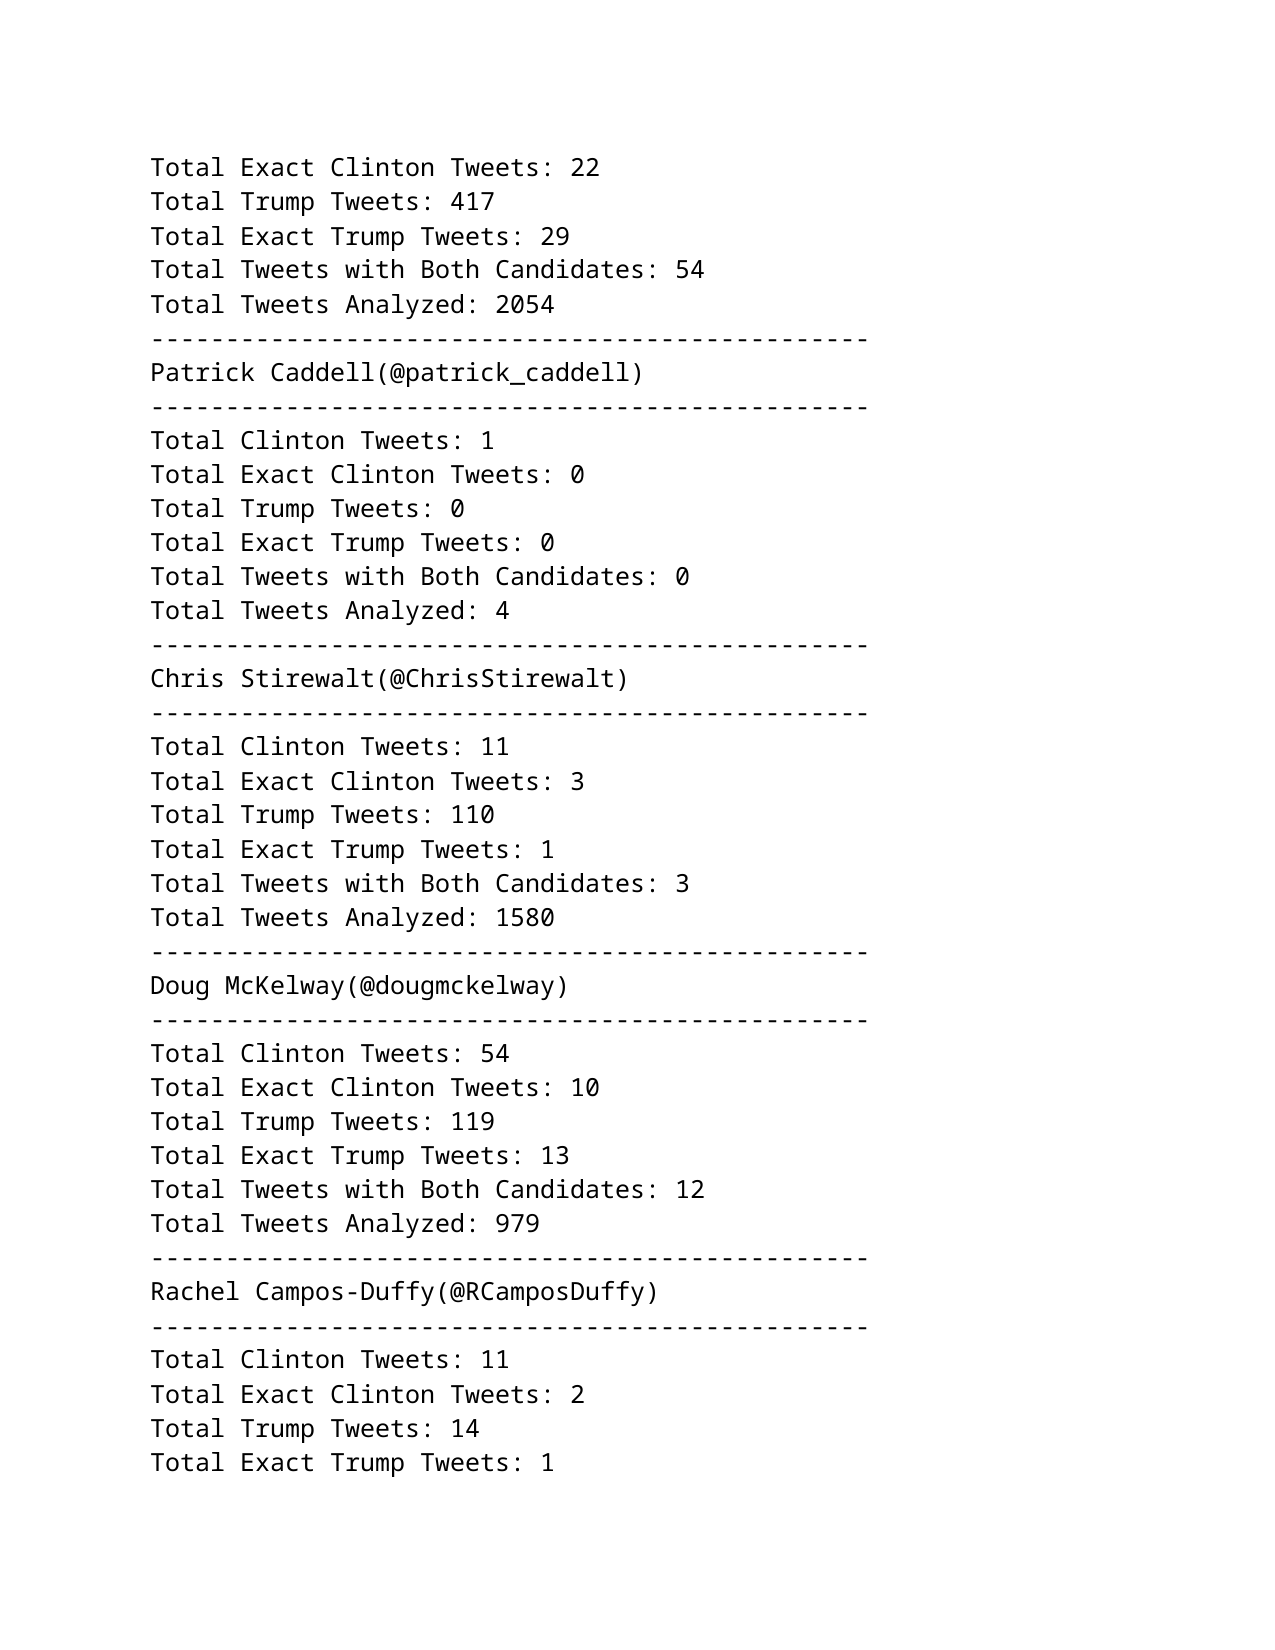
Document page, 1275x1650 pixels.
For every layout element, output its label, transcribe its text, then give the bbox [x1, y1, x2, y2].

text Total Tweets Analyzed: 2054 [150, 286, 1125, 320]
text Total Exact Clinton Tweets: 10 [150, 1070, 1125, 1104]
text ------------------------------------------------ [150, 695, 1125, 729]
text Total Exact Trump Tweets: 29 [150, 218, 1125, 252]
text Total Tweets Analyzed: 4 [150, 593, 1125, 627]
text Total Trump Tweets: 0 [150, 491, 1125, 525]
text Total Trump Tweets: 119 [150, 1104, 1125, 1138]
text ------------------------------------------------ [150, 1240, 1125, 1274]
text Rachel Campos-Duffy(@RCamposDuffy) [150, 1274, 1125, 1308]
text Doug McKelway(@dougmckelway) [150, 967, 1125, 1002]
text Total Exact Trump Tweets: 1 [150, 1444, 1125, 1478]
text Total Trump Tweets: 14 [150, 1410, 1125, 1444]
text Patrick Caddell(@patrick_caddell) [150, 354, 1125, 388]
text Chris Stirewalt(@ChrisStirewalt) [150, 661, 1125, 695]
text Total Tweets with Both Candidates: 12 [150, 1172, 1125, 1206]
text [150, 320, 1125, 354]
text ------------------------------------------------ [150, 388, 1125, 422]
text ------------------------------------------------ [150, 627, 1125, 661]
text Total Clinton Tweets: 11 [150, 729, 1125, 763]
text Total Trump Tweets: 417 [150, 184, 1125, 218]
text Total Exact Trump Tweets: 0 [150, 525, 1125, 559]
text Total Exact Trump Tweets: 13 [150, 1138, 1125, 1172]
text Total Clinton Tweets: 54 [150, 1036, 1125, 1070]
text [150, 1308, 1125, 1342]
text Total Exact Clinton Tweets: 3 [150, 763, 1125, 797]
text Total Exact Trump Tweets: 1 [150, 831, 1125, 865]
text ------------------------------------------------ [150, 933, 1125, 967]
text Total Tweets Analyzed: 1580 [150, 899, 1125, 933]
text Total Exact Clinton Tweets: 22 [150, 150, 1125, 184]
text Total Tweets with Both Candidates: 0 [150, 559, 1125, 593]
text Total Tweets with Both Candidates: 54 [150, 252, 1125, 286]
text Total Exact Clinton Tweets: 2 [150, 1376, 1125, 1410]
text Total Exact Clinton Tweets: 0 [150, 457, 1125, 491]
text Total Tweets Analyzed: 979 [150, 1206, 1125, 1240]
text ------------------------------------------------ [150, 1002, 1125, 1036]
text Total Clinton Tweets: 11 [150, 1342, 1125, 1376]
text Total Tweets with Both Candidates: 3 [150, 865, 1125, 899]
text Total Clinton Tweets: 1 [150, 422, 1125, 457]
text Total Trump Tweets: 110 [150, 797, 1125, 831]
